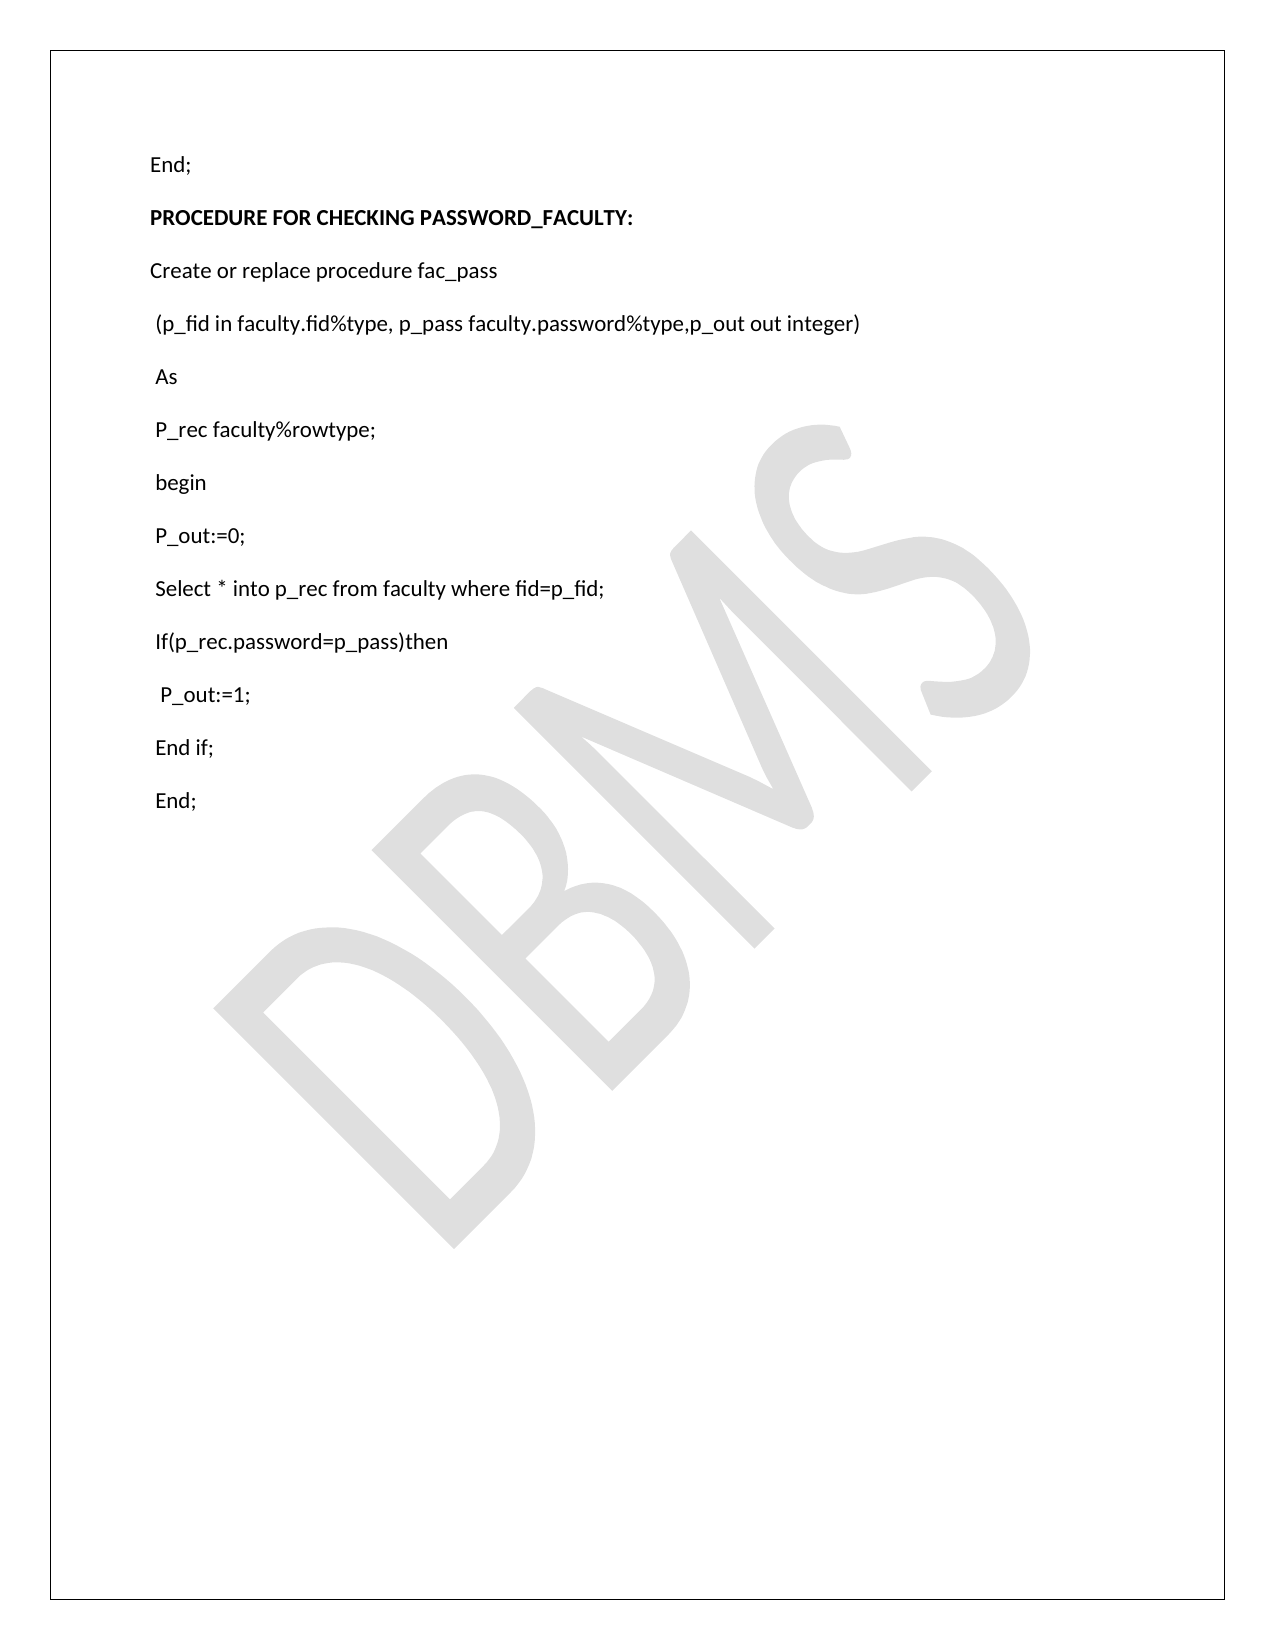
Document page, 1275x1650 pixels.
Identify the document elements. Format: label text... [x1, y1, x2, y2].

text As [150, 362, 1125, 390]
text Select * into p_rec from faculty where fid=p_fid; [150, 574, 1125, 602]
text begin [150, 468, 1125, 496]
text End if; [150, 733, 1125, 761]
text End; [150, 150, 1125, 178]
text (p_fid in faculty.fid%type, p_pass faculty.password%type,p_out out integer) [150, 309, 1125, 337]
text If(p_rec.password=p_pass)then [150, 627, 1125, 655]
text P_out:=0; [150, 521, 1125, 549]
text P_out:=1; [150, 680, 1125, 708]
text End; [150, 786, 1125, 814]
text PROCEDURE FOR CHECKING PASSWORD_FACULTY: [150, 203, 1125, 231]
text Create or replace procedure fac_pass [150, 256, 1125, 284]
text P_rec faculty%rowtype; [150, 415, 1125, 443]
